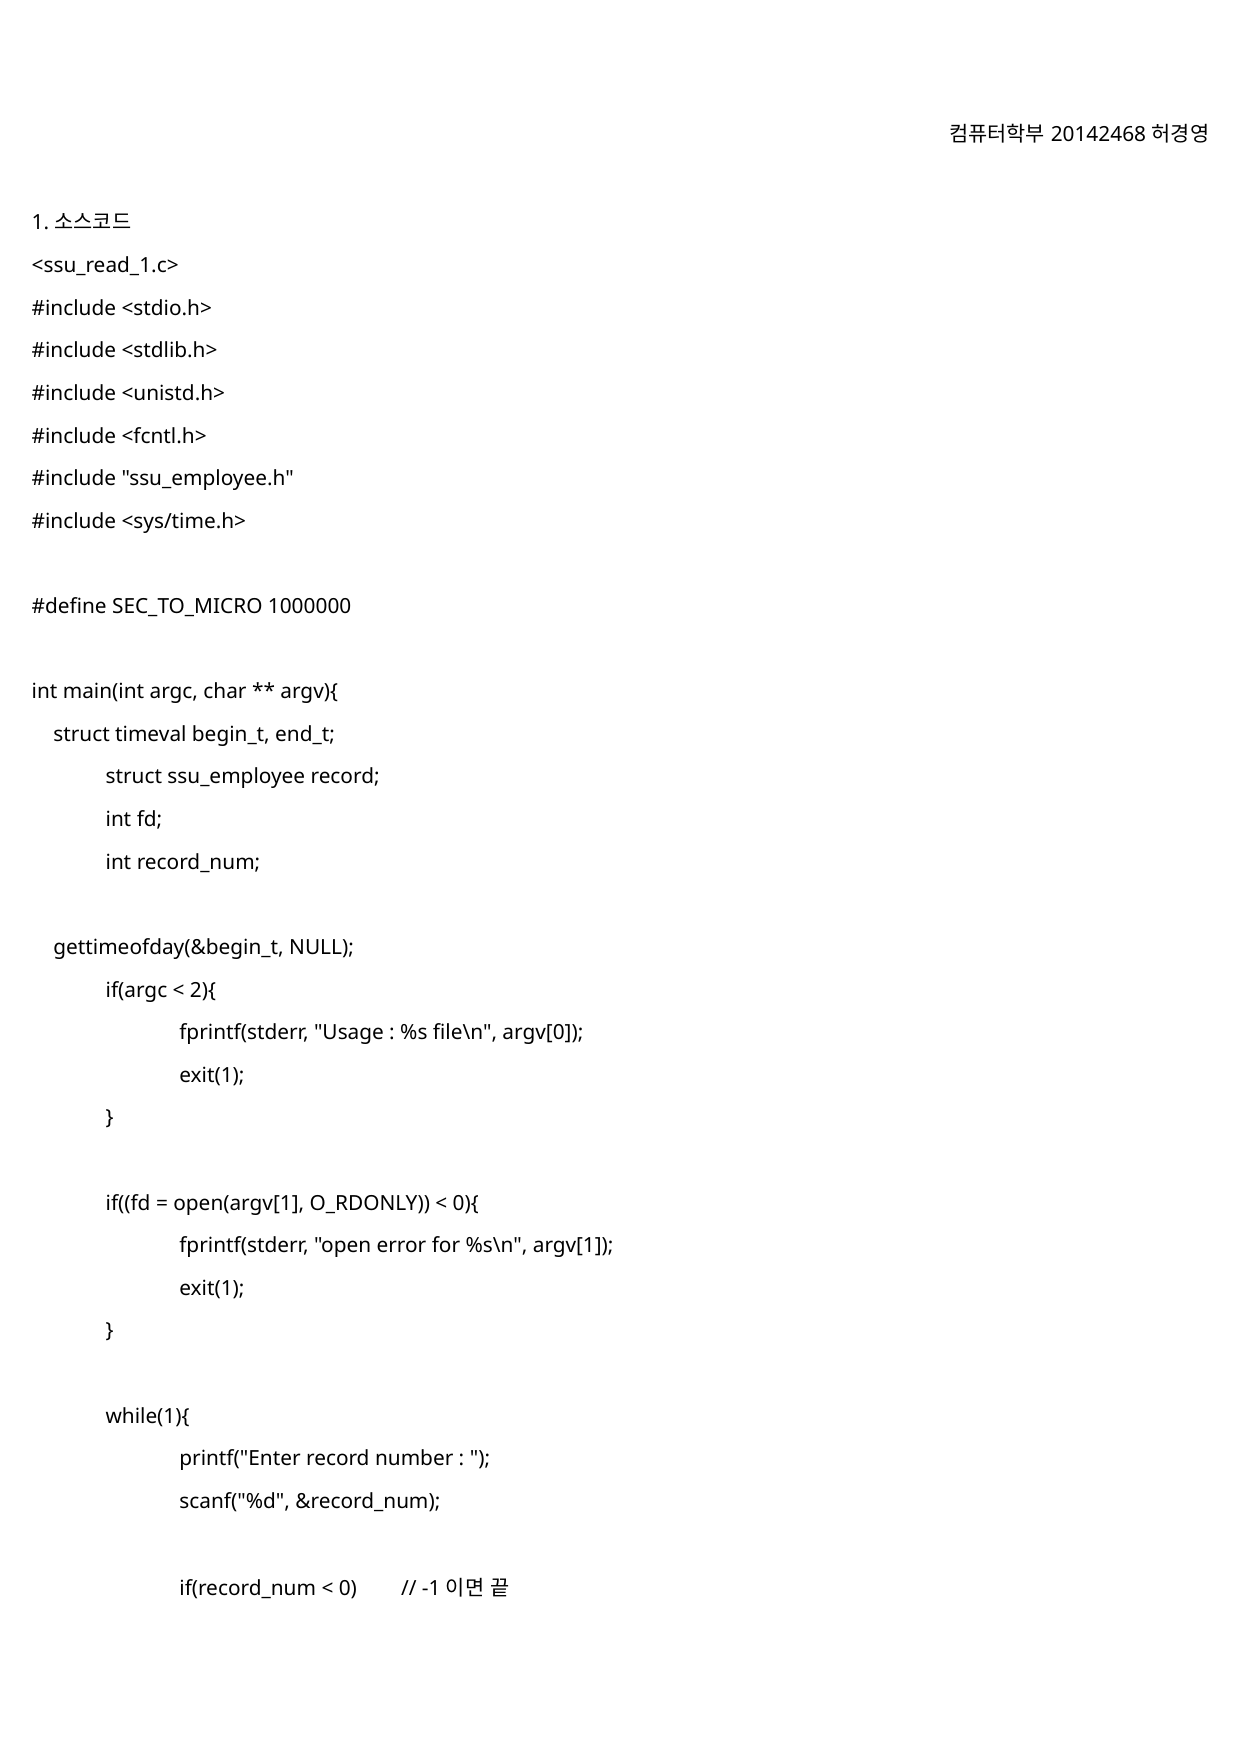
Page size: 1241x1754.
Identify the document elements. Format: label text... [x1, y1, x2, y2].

text printf("Enter record number : "); [31, 1443, 1209, 1472]
text #define SEC_TO_MICRO 1000000 [31, 591, 1209, 620]
text int main(int argc, char ** argv){ [31, 676, 1209, 705]
text while(1){ [31, 1401, 1209, 1429]
text if((fd = open(argv[1], O_RDONLY)) < 0){ [31, 1188, 1209, 1216]
text int fd; [31, 804, 1209, 833]
text } [31, 1316, 1209, 1344]
text scanf("%d", &record_num); [31, 1486, 1209, 1514]
text #include "ssu_employee.h" [31, 463, 1209, 492]
text #include <stdlib.h> [31, 336, 1209, 364]
text exit(1); [31, 1273, 1209, 1301]
text struct ssu_employee record; [31, 762, 1209, 790]
text #include <sys/time.h> [31, 506, 1209, 534]
text fprintf(stderr, "open error for %s\n", argv[1]); [31, 1230, 1209, 1259]
text exit(1); [31, 1060, 1209, 1088]
text 컴퓨터학부 20142468 허경영 [31, 117, 1209, 147]
text #include <unistd.h> [31, 378, 1209, 407]
text fprintf(stderr, "Usage : %s file\n", argv[0]); [31, 1017, 1209, 1046]
text 1. 소스코드 [31, 205, 1209, 235]
text <ssu_read_1.c> [31, 250, 1209, 279]
text int record_num; [31, 847, 1209, 875]
text struct timeval begin_t, end_t; [31, 719, 1209, 747]
text } [31, 1102, 1209, 1131]
text #include <fcntl.h> [31, 421, 1209, 449]
text #include <stdio.h> [31, 293, 1209, 321]
text if(argc < 2){ [31, 975, 1209, 1003]
text if(record_num < 0) // -1 이면 끝 [31, 1571, 1209, 1601]
text gettimeofday(&begin_t, NULL); [31, 932, 1209, 961]
